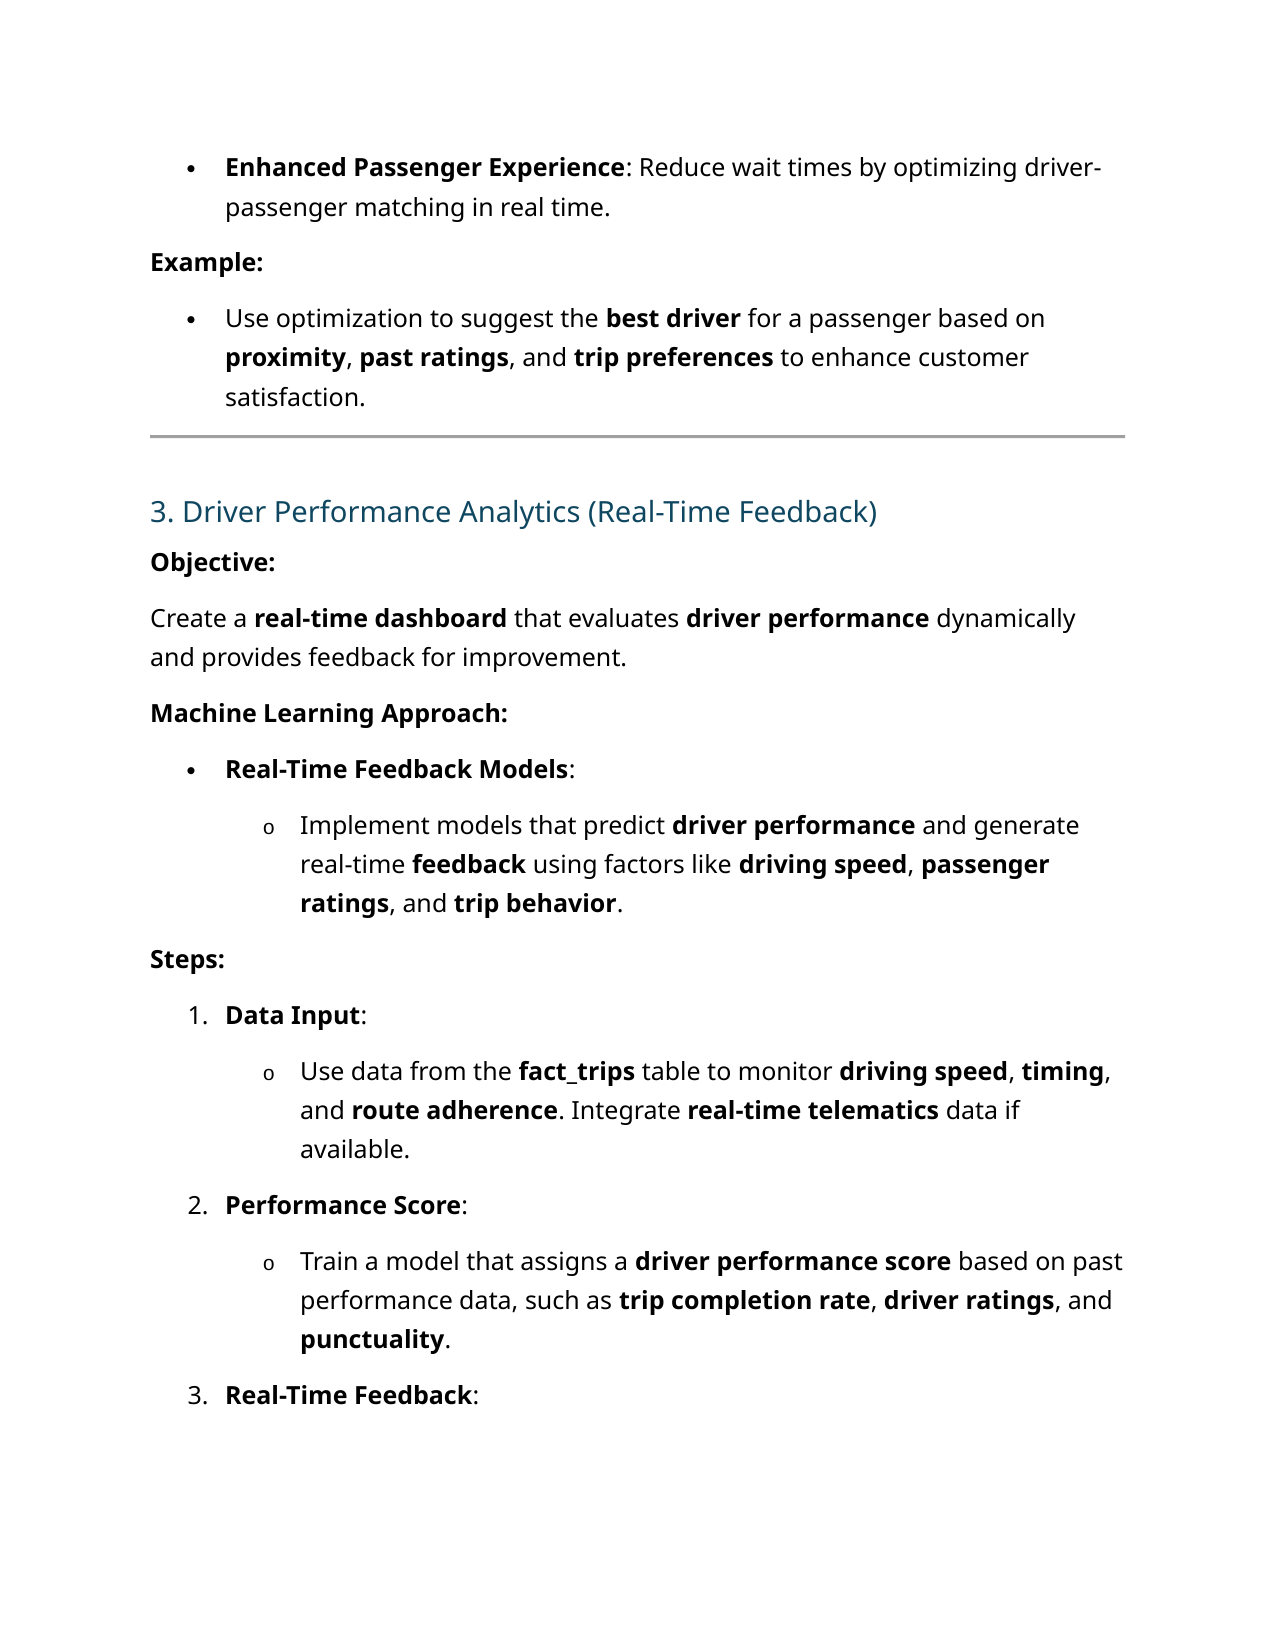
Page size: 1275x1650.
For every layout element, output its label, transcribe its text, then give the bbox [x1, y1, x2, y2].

list Use data from the fact_trips table to monitor driving speed, timing, and route adherence. Integrate real-time telematics data if available. [262, 1053, 1125, 1166]
list Data Input: [187, 997, 1125, 1031]
text Objective: [150, 545, 1125, 579]
subtitle 3. Driver Performance Analytics (Real-Time Feedback) [150, 491, 1125, 531]
text Create a real-time dashboard that evaluates driver performance dynamically and provides feedback for improvement. [150, 601, 1125, 674]
text Machine Learning Approach: [150, 696, 1125, 730]
text Steps: [150, 941, 1125, 976]
list Performance Score: [187, 1187, 1125, 1221]
text Example: [150, 245, 1125, 279]
list Use optimization to suggest the best driver for a passenger based on proximity, past ratings, and trip preferences to enhance customer satisfaction. [187, 301, 1125, 413]
list Enhanced Passenger Experience: Reduce wait times by optimizing driver-passenger matching in real time. [187, 150, 1125, 223]
list Train a model that assigns a driver performance score based on past performance data, such as trip completion rate, driver ratings, and punctuality. [262, 1243, 1125, 1356]
list Real-Time Feedback Models: [187, 751, 1125, 786]
list Implement models that predict driver performance and generate real-time feedback using factors like driving speed, passenger ratings, and trip behavior. [262, 807, 1125, 920]
list Real-Time Feedback: [187, 1377, 1125, 1411]
